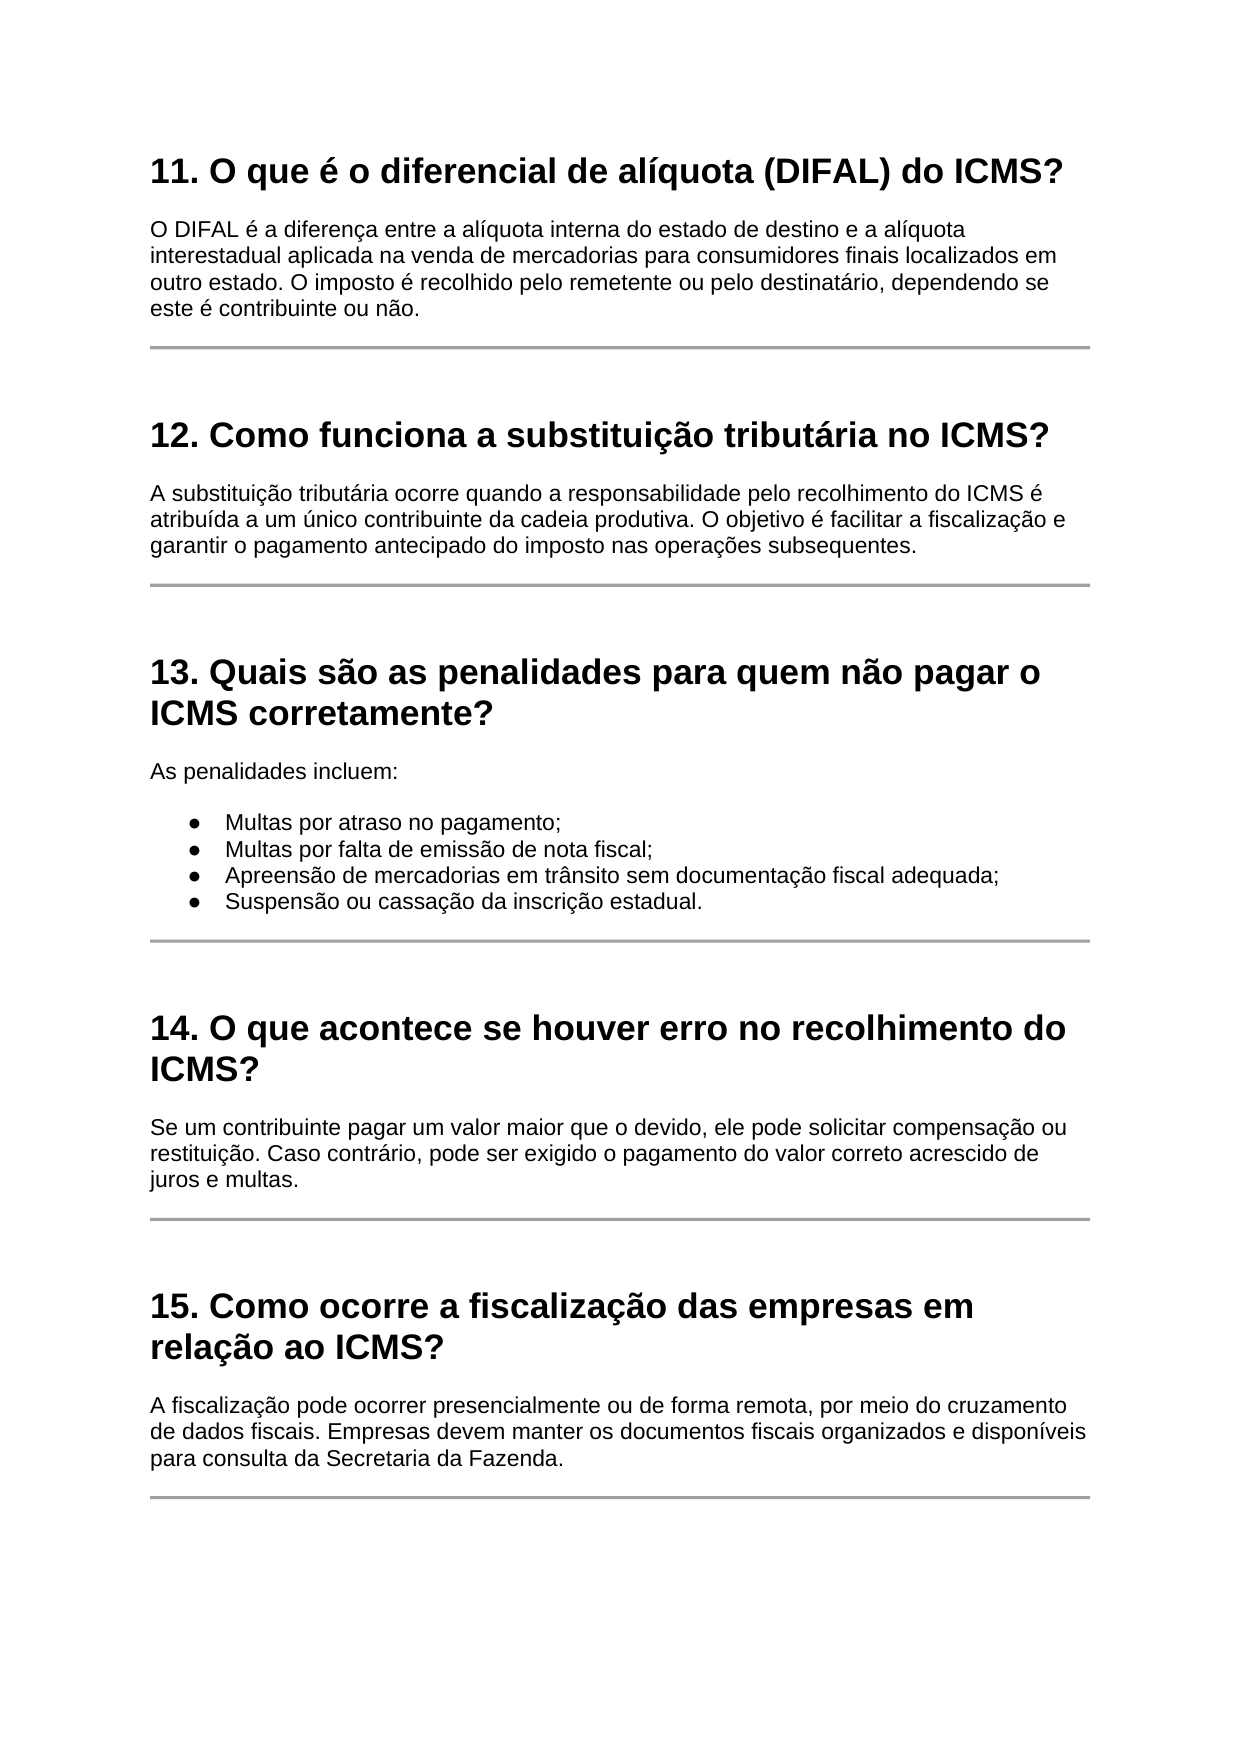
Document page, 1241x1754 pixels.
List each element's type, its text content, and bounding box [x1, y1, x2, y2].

text A substituição tributária ocorre quando a responsabilidade pelo recolhimento do ICMS é atribuída a um único contribuinte da cadeia produtiva. O objetivo é facilitar a fiscalização e garantir o pagamento antecipado do imposto nas operações subsequentes​. [150, 479, 1090, 559]
list Multas por falta de emissão de nota fiscal; [187, 836, 1090, 862]
list Multas por atraso no pagamento; [187, 809, 1090, 836]
subtitle 15. Como ocorre a fiscalização das empresas em relação ao ICMS? [150, 1286, 1090, 1367]
list Apreensão de mercadorias em trânsito sem documentação fiscal adequada; [187, 862, 1090, 888]
list Suspensão ou cassação da inscrição estadual​. [187, 888, 1090, 914]
subtitle 11. O que é o diferencial de alíquota (DIFAL) do ICMS? [150, 150, 1090, 191]
text Se um contribuinte pagar um valor maior que o devido, ele pode solicitar compensação ou restituição. Caso contrário, pode ser exigido o pagamento do valor correto acrescido de juros e multas​. [150, 1114, 1090, 1193]
text As penalidades incluem: [150, 758, 1090, 784]
subtitle 13. Quais são as penalidades para quem não pagar o ICMS corretamente? [150, 651, 1090, 733]
subtitle 12. Como funciona a substituição tributária no ICMS? [150, 414, 1090, 454]
subtitle 14. O que acontece se houver erro no recolhimento do ICMS? [150, 1007, 1090, 1089]
text O DIFAL é a diferença entre a alíquota interna do estado de destino e a alíquota interestadual aplicada na venda de mercadorias para consumidores finais localizados em outro estado. O imposto é recolhido pelo remetente ou pelo destinatário, dependendo se este é contribuinte ou não​. [150, 216, 1090, 321]
text A fiscalização pode ocorrer presencialmente ou de forma remota, por meio do cruzamento de dados fiscais. Empresas devem manter os documentos fiscais organizados e disponíveis para consulta da Secretaria da Fazenda​. [150, 1392, 1090, 1471]
